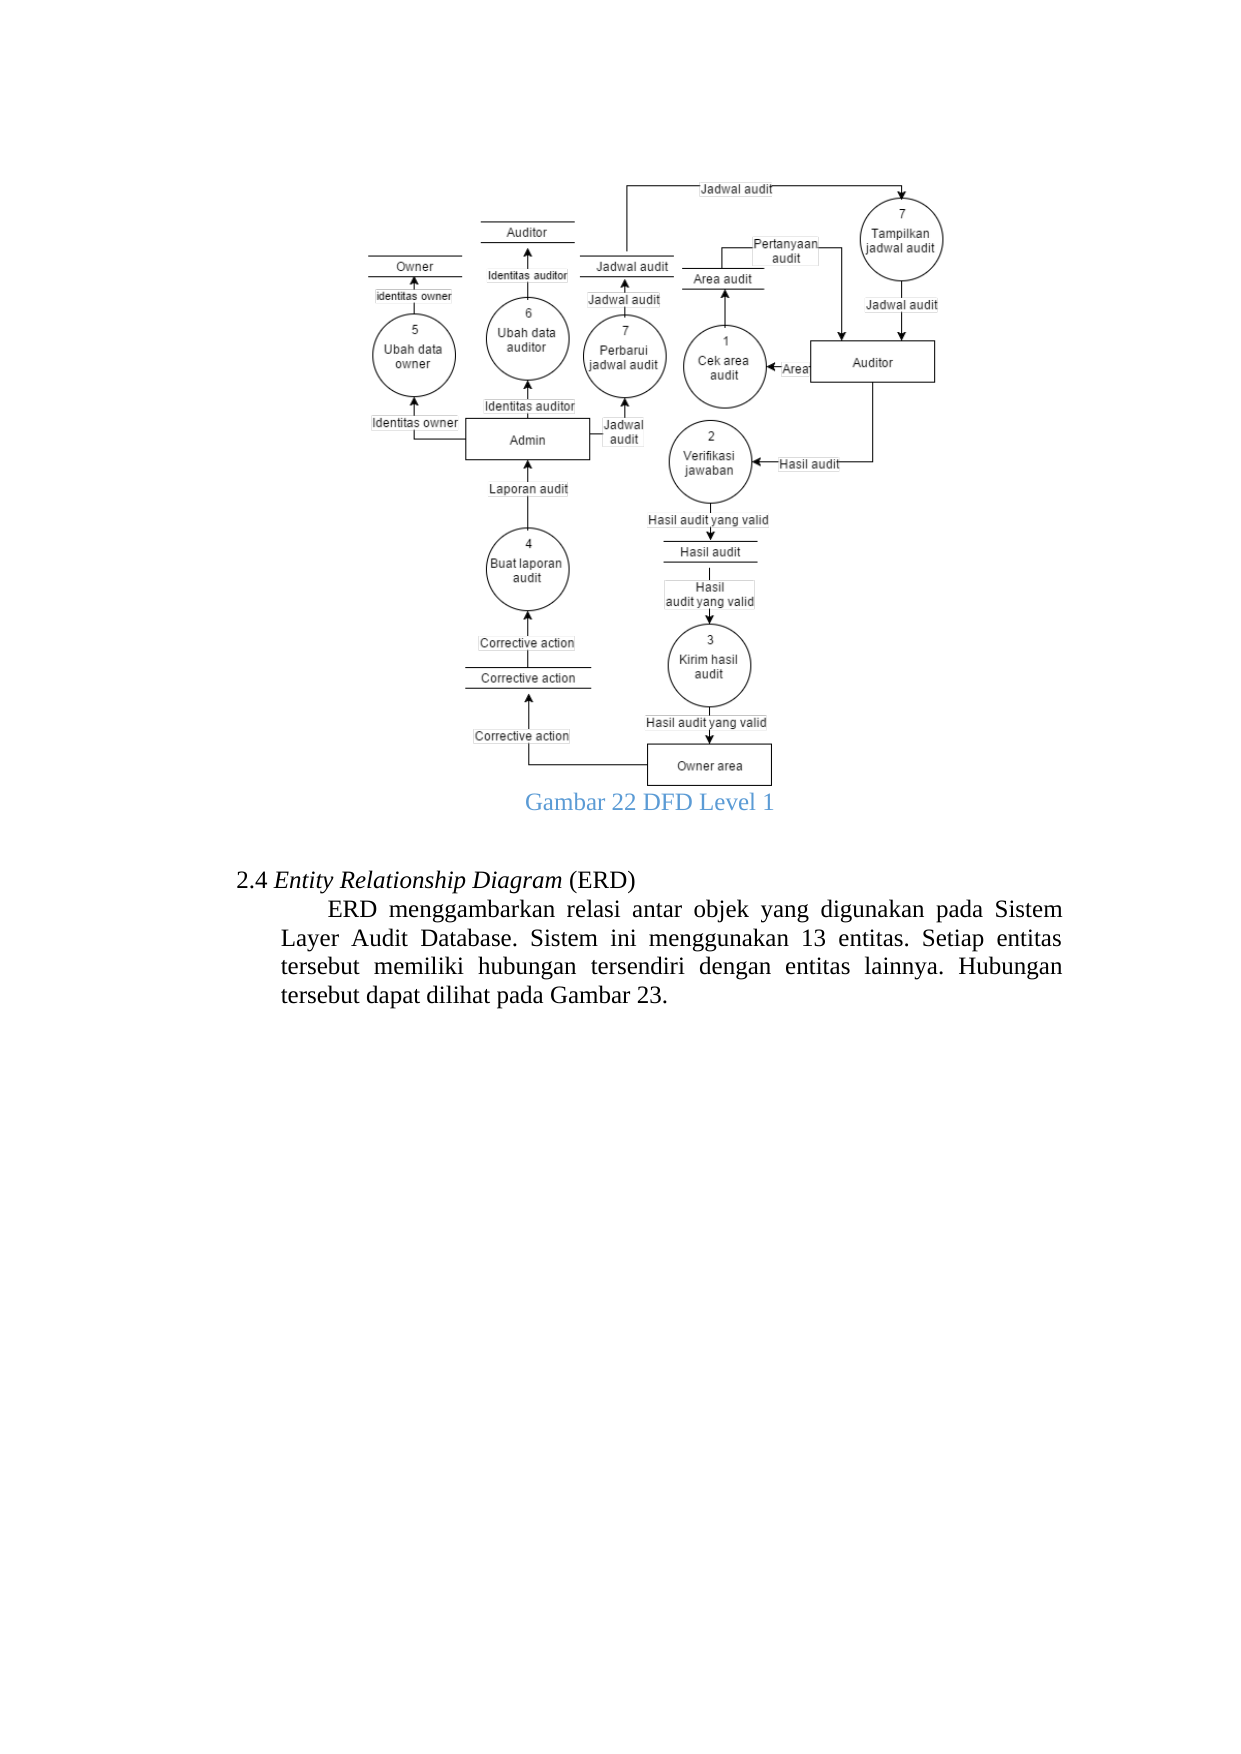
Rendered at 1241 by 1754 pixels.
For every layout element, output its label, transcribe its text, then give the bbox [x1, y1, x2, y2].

text ERD menggambarkan relasi antar objek yang digunakan pada Sistem Layer Audit Database. Sistem ini menggunakan 13 entitas. Setiap entitas tersebut memiliki hubungan tersendiri dengan entitas lainnya. Hubungan tersebut dapat dilihat pada Gambar 23. [281, 894, 1063, 1009]
text Gambar 22 DFD Level 1 [177, 787, 1063, 816]
text 2.4 Entity Relationship Diagram (ERD) [177, 865, 1063, 894]
picture [339, 178, 960, 787]
